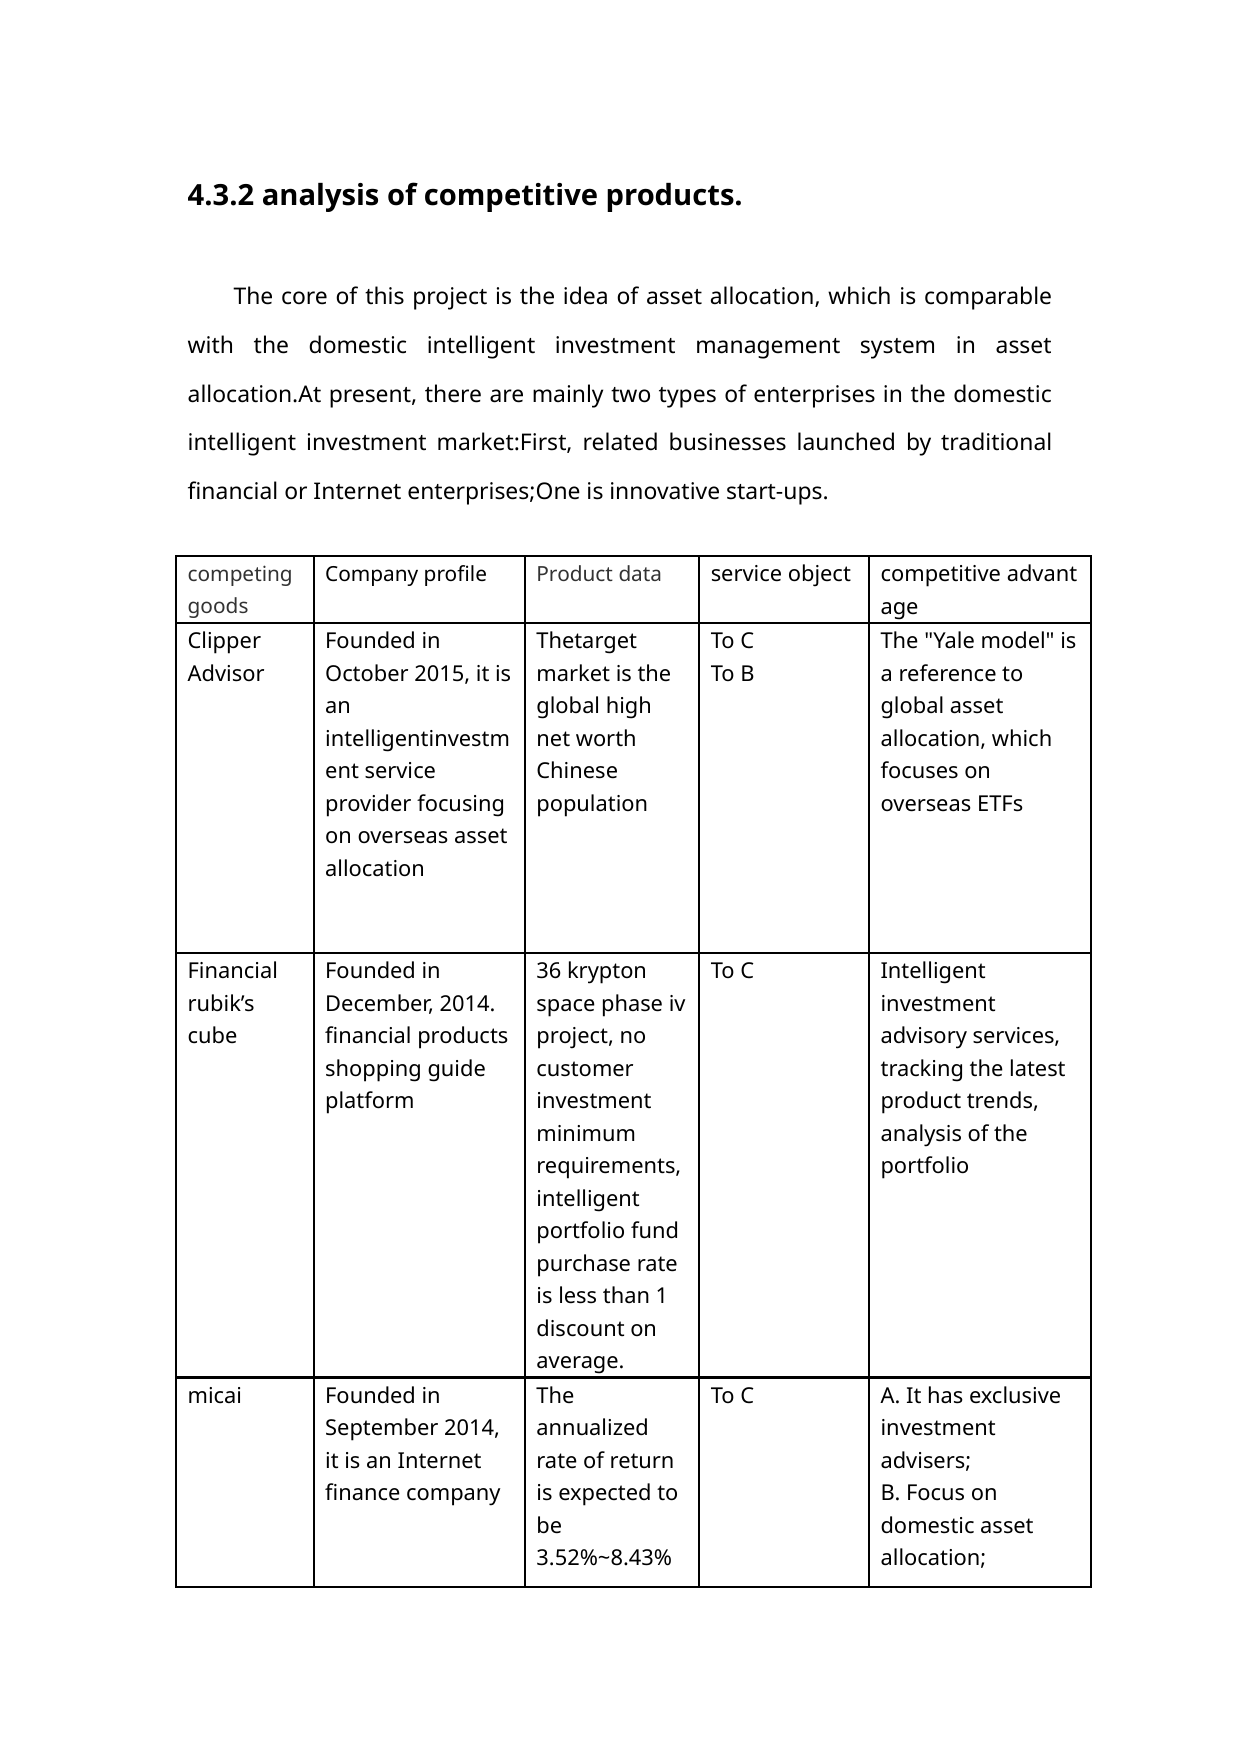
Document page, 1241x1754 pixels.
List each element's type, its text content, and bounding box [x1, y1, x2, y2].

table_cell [870, 1379, 1090, 1586]
table_cell 36 krypton space phase iv project, no customer investment minimum requirements, intelligent portfolio fund purchase rate is less than 1 discount on average. [526, 954, 698, 1376]
table_cell To C [700, 1379, 868, 1586]
table_header Product data [526, 557, 698, 622]
subtitle 4.3.2 analysis of competitive products. [187, 162, 1053, 227]
table_cell Founded in October 2015, it is an intelligentinvestment service provider focusing on overseas asset allocation [315, 624, 524, 952]
table_cell To C To B [700, 624, 868, 952]
table_header service object [700, 557, 868, 622]
text The core of this project is the idea of asset allocation, which is comparable with the domestic intelligent investment management system in asset allocation.At present, there are mainly two types of enterprises in the domestic intelligent investment market:First, related businesses launched by traditional financial or Internet enterprises;One is innovative start-ups. [187, 279, 1053, 507]
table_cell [526, 1379, 698, 1586]
table_cell Intelligent investment advisory services, tracking the latest product trends, analysis of the portfolio [870, 954, 1090, 1376]
table_cell Clipper Advisor [177, 624, 313, 952]
table_cell The "Yale model" is a reference to global asset allocation, which focuses on overseas ETFs [870, 624, 1090, 952]
table_header Company profile [315, 557, 524, 622]
table_cell Thetarget market is the global high net worth Chinese population [526, 624, 698, 952]
table_cell micai [177, 1379, 313, 1586]
table_header competing goods [177, 557, 313, 622]
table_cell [315, 1379, 524, 1586]
table_cell To C [700, 954, 868, 1376]
table_header competitive advantage [870, 557, 1090, 622]
table_cell Founded in December, 2014. financial products shopping guide platform [315, 954, 524, 1376]
table_cell Financial rubik’s cube [177, 954, 313, 1376]
